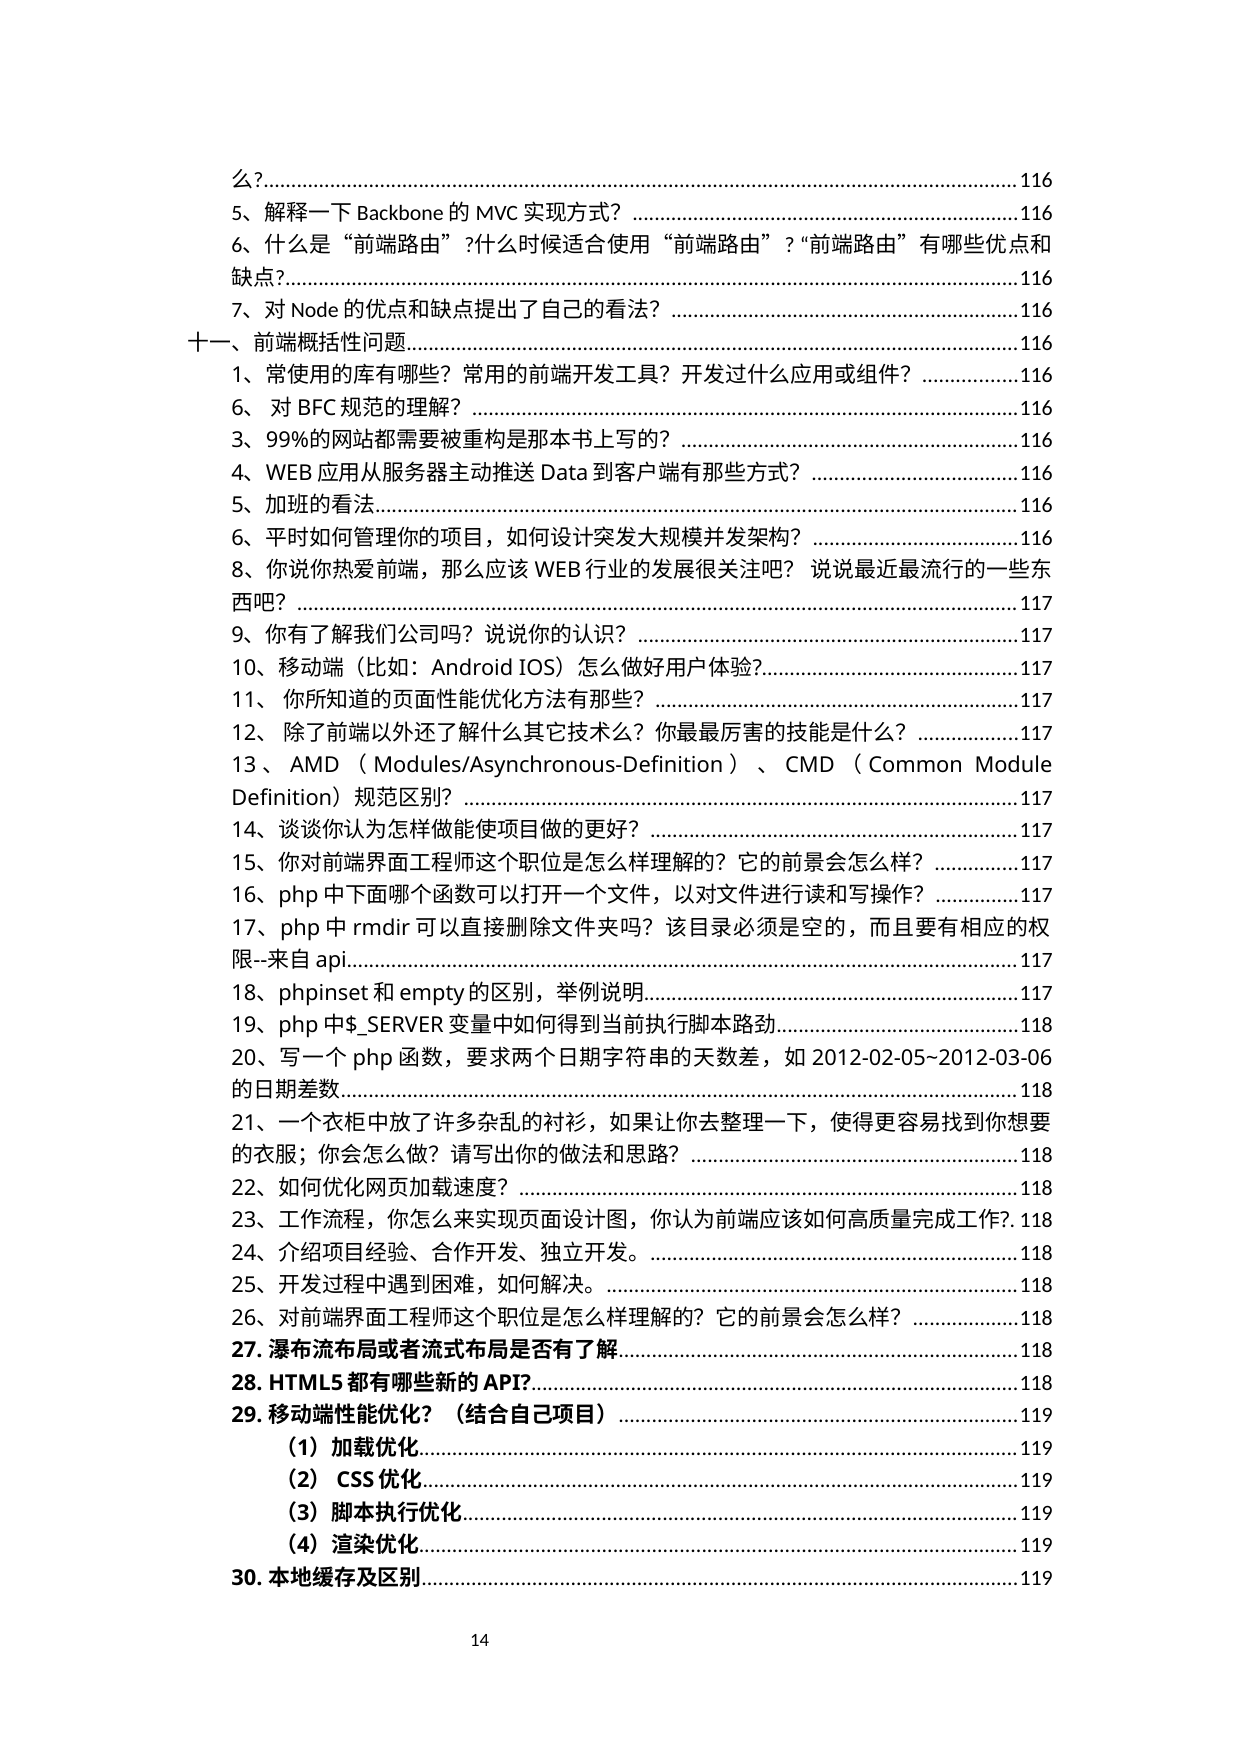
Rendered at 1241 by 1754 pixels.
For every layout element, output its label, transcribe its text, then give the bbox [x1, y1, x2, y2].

text 24、介绍项目经验、合作开发、独立开发。 118 [231, 1234, 1053, 1267]
text 27. 瀑布流布局或者流式布局是否有了解 118 [231, 1332, 1053, 1364]
text 10、移动端（比如：Android IOS）怎么做好用户体验? 117 [231, 649, 1053, 682]
text 16、php中下面哪个函数可以打开一个文件，以对文件进行读和写操作？ 117 [231, 877, 1053, 909]
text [231, 162, 1053, 194]
text 22、如何优化网页加载速度？ 118 [231, 1169, 1053, 1202]
text 3、99%的网站都需要被重构是那本书上写的？ 116 [231, 422, 1053, 454]
text 6、 对BFC规范的理解？ 116 [231, 389, 1053, 422]
text 6、什么是“前端路由”?什么时候适合使用“前端路由”? “前端路由”有哪些优点和缺点? 116 [231, 227, 1053, 292]
text （2） CSS优化 119 [275, 1462, 1053, 1494]
text 11、 你所知道的页面性能优化方法有那些？ 117 [231, 682, 1053, 714]
text （1）加载优化 119 [275, 1429, 1053, 1462]
text 21、一个衣柜中放了许多杂乱的衬衫，如果让你去整理一下，使得更容易找到你想要的衣服；你会怎么做？请写出你的做法和思路？ 118 [231, 1104, 1053, 1169]
text 19、php中$_SERVER变量中如何得到当前执行脚本路劲 118 [231, 1007, 1053, 1039]
text 十一、前端概括性问题 116 [187, 324, 1053, 357]
text 5、加班的看法 116 [231, 487, 1053, 519]
text 14、谈谈你认为怎样做能使项目做的更好？ 117 [231, 812, 1053, 844]
text 9、你有了解我们公司吗？说说你的认识？ 117 [231, 617, 1053, 649]
text 26、对前端界面工程师这个职位是怎么样理解的？它的前景会怎么样？ 118 [231, 1299, 1053, 1332]
text （3）脚本执行优化 119 [275, 1494, 1053, 1527]
text 8、你说你热爱前端，那么应该WEB行业的发展很关注吧？ 说说最近最流行的一些东西吧？ 117 [231, 552, 1053, 617]
text 7、对Node的优点和缺点提出了自己的看法？ 116 [231, 292, 1053, 324]
text 5、解释一下 Backbone 的 MVC 实现方式？ 116 [231, 194, 1053, 227]
text 18、phpinset和empty的区别，举例说明 117 [231, 974, 1053, 1007]
text 6、平时如何管理你的项目，如何设计突发大规模并发架构？ 116 [231, 519, 1053, 552]
text 4、WEB应用从服务器主动推送Data到客户端有那些方式？ 116 [231, 454, 1053, 487]
text 12、 除了前端以外还了解什么其它技术么？你最最厉害的技能是什么？ 117 [231, 714, 1053, 747]
text 23、工作流程，你怎么来实现页面设计图，你认为前端应该如何高质量完成工作? 118 [231, 1202, 1053, 1234]
text 29. 移动端性能优化？（结合自己项目） 119 [231, 1397, 1053, 1429]
text 28. HTML5都有哪些新的API? 118 [231, 1364, 1053, 1397]
text 17、php中rmdir可以直接删除文件夹吗？该目录必须是空的，而且要有相应的权限--来自api 117 [231, 909, 1053, 974]
text 30. 本地缓存及区别 119 [231, 1559, 1053, 1592]
text 25、开发过程中遇到困难，如何解决。 118 [231, 1267, 1053, 1299]
text 13、AMD（Modules/Asynchronous-Definition）、CMD（Common Module Definition）规范区别？ 117 [231, 747, 1053, 812]
text （4）渲染优化 119 [275, 1527, 1053, 1559]
text 20、写一个php函数，要求两个日期字符串的天数差，如2012-02-05~2012-03-06的日期差数 118 [231, 1039, 1053, 1104]
text 15、你对前端界面工程师这个职位是怎么样理解的？它的前景会怎么样？ 117 [231, 844, 1053, 877]
text 1、常使用的库有哪些？常用的前端开发工具？开发过什么应用或组件？ 116 [231, 357, 1053, 389]
